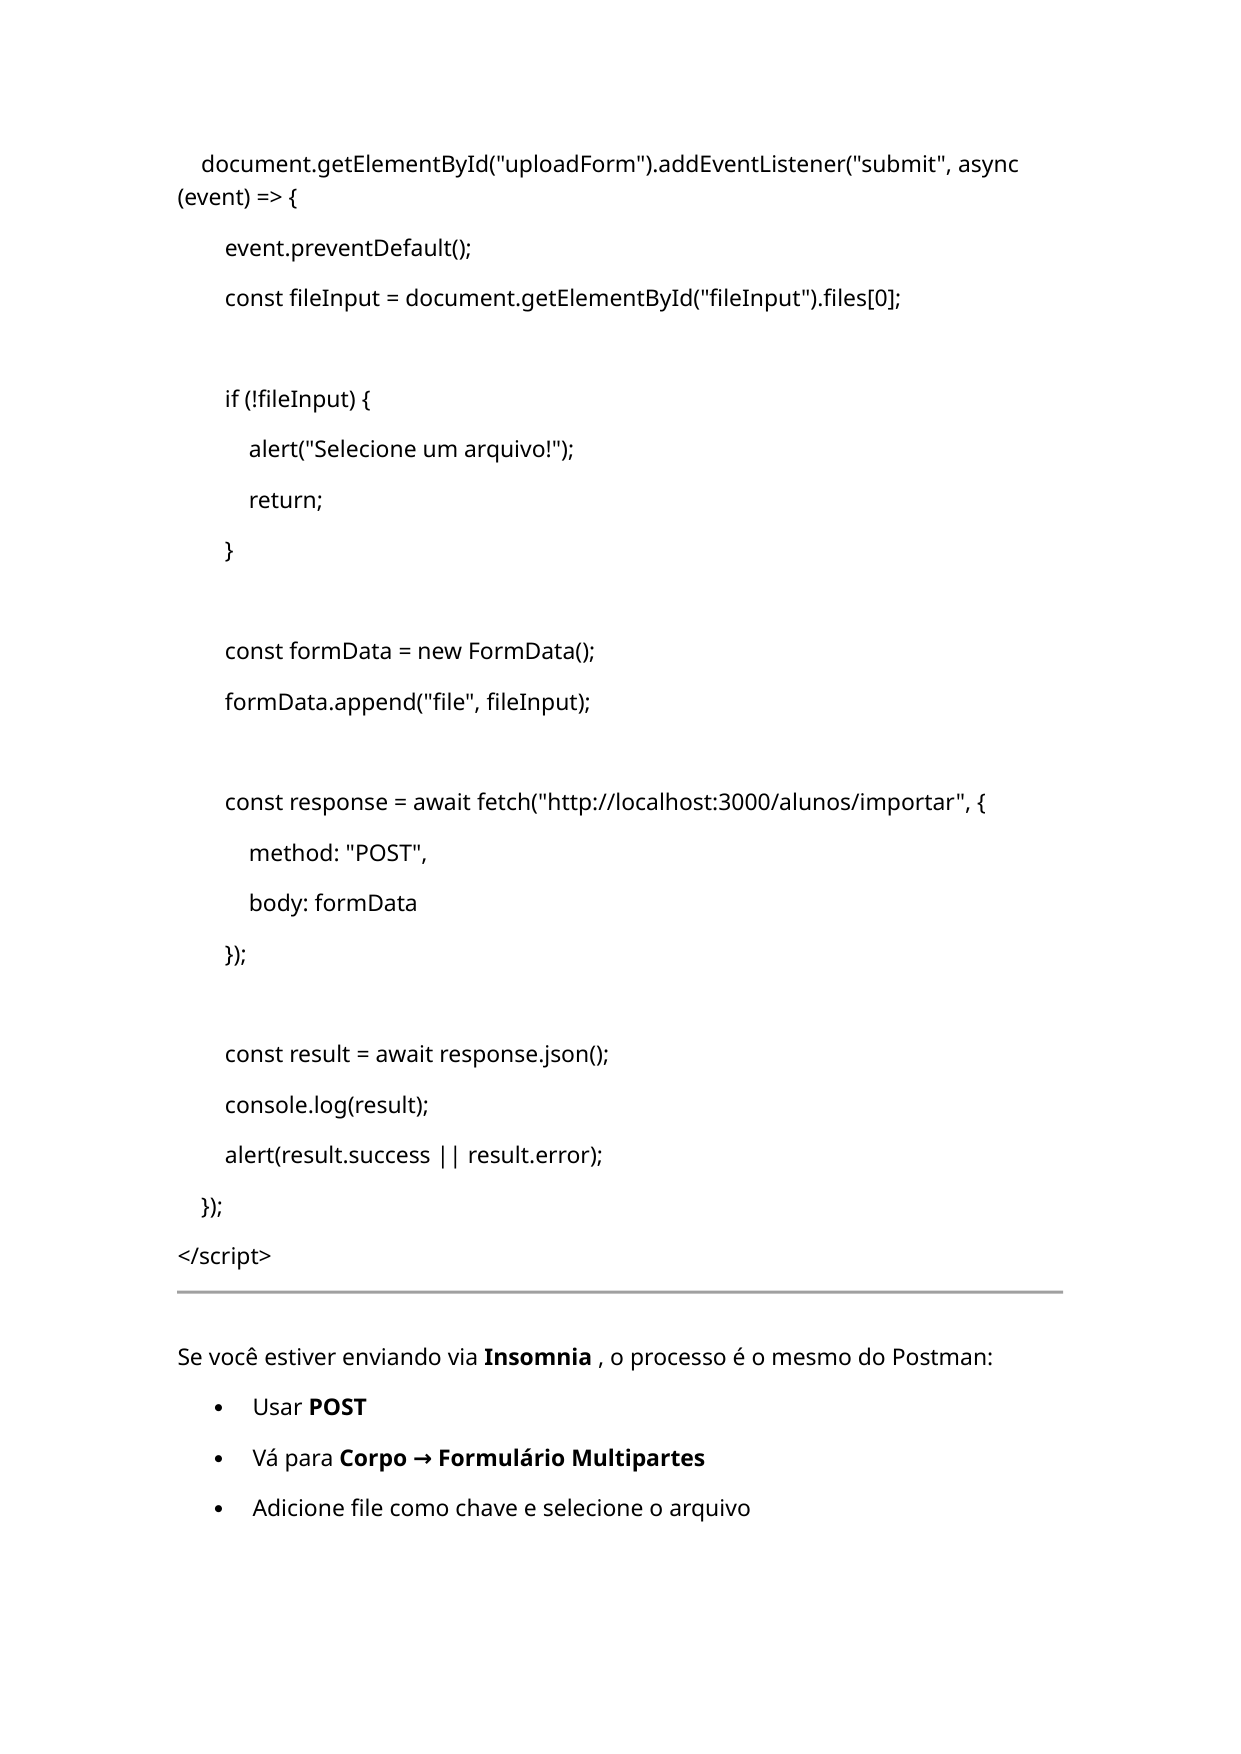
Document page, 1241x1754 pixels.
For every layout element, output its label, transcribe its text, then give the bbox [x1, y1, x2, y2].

text if (!fileInput) { [177, 383, 1063, 414]
text const formData = new FormData(); [177, 635, 1063, 666]
text method: "POST", [177, 837, 1063, 868]
text const fileInput = document.getElementById("fileInput").files[0]; [177, 282, 1063, 313]
text </script> [177, 1240, 1063, 1271]
text event.preventDefault(); [177, 232, 1063, 263]
text Se você estiver enviando via Insomnia , o processo é o mesmo do Postman: [177, 1341, 1063, 1372]
list Adicione file como chave e selecione o arquivo [215, 1492, 1063, 1523]
text }); [177, 1190, 1063, 1221]
text const result = await response.json(); [177, 1038, 1063, 1070]
text alert("Selecione um arquivo!"); [177, 433, 1063, 465]
list Usar POST [215, 1391, 1063, 1423]
list Vá para Corpo → Formulário Multipartes [215, 1442, 1063, 1473]
text } [177, 534, 1063, 566]
text alert(result.success || result.error); [177, 1139, 1063, 1171]
text return; [177, 484, 1063, 515]
text document.getElementById("uploadForm").addEventListener("submit", async (event) => { [177, 148, 1063, 213]
text console.log(result); [177, 1089, 1063, 1120]
text const response = await fetch("http://localhost:3000/alunos/importar", { [177, 786, 1063, 818]
text formData.append("file", fileInput); [177, 686, 1063, 717]
text }); [177, 938, 1063, 969]
text body: formData [177, 887, 1063, 918]
